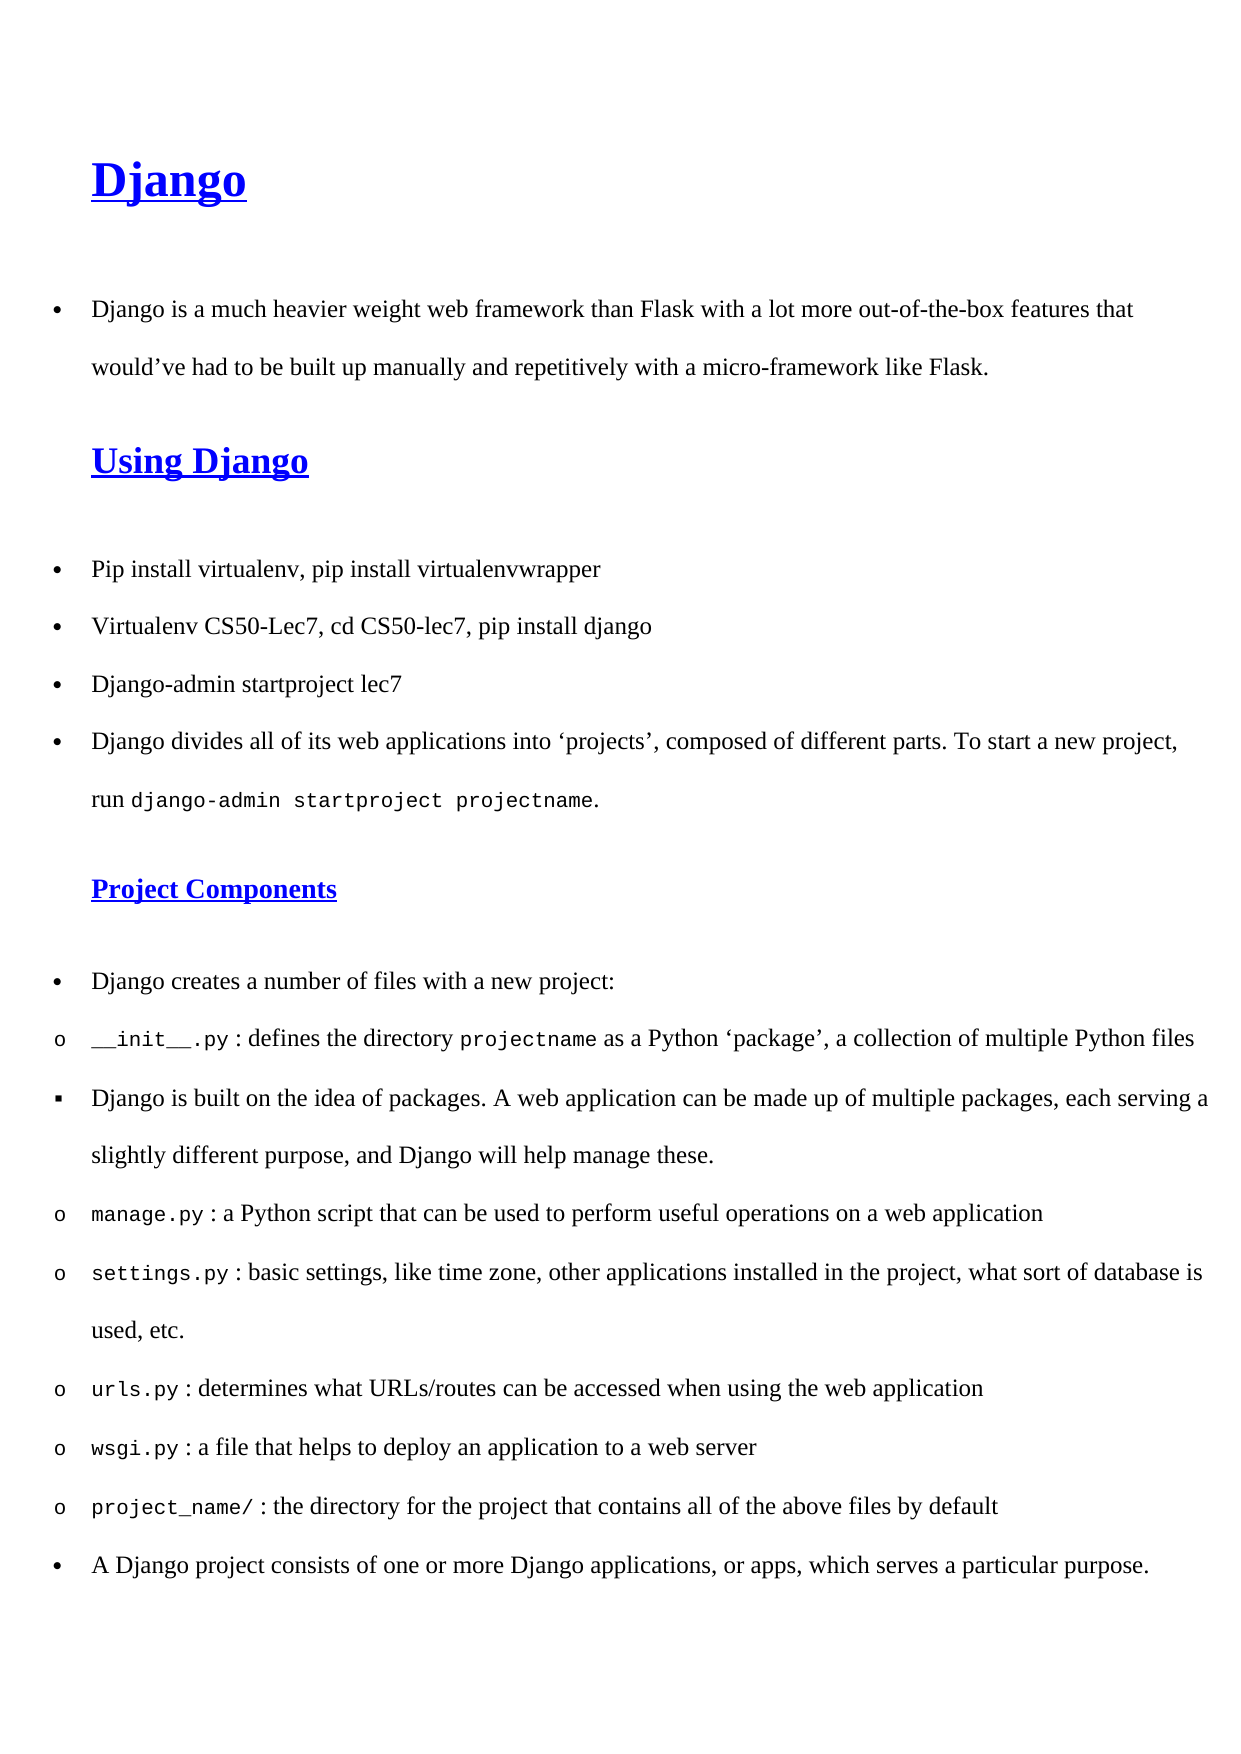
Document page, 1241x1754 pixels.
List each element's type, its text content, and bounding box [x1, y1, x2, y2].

list project_name/ : the directory for the project that contains all of the above files by default [53, 1491, 1211, 1521]
list urls.py : determines what URLs/routes can be accessed when using the web application [53, 1373, 1211, 1402]
text Django [91, 150, 1211, 207]
list Django is a much heavier weight web framework than Flask with a lot more out-of-the-box features that would’ve had to be built up manually and repetitively with a micro-framework like Flask. [53, 294, 1211, 380]
text Project Components [91, 872, 1211, 904]
list Django-admin startproject lec7 [53, 669, 1211, 697]
list Django creates a number of files with a new project: [53, 966, 1211, 995]
list Django divides all of its web applications into ‘projects’, composed of different parts. To start a new project, run django-admin startproject projectname. [53, 726, 1211, 813]
list Django is built on the idea of packages. A web application can be made up of multiple packages, each serving a slightly different purpose, and Django will help manage these. [53, 1083, 1211, 1169]
list Pip install virtualenv, pip install virtualenvwrapper [53, 554, 1211, 582]
list A Django project consists of one or more Django applications, or apps, which serves a particular purpose. [53, 1550, 1211, 1579]
list manage.py : a Python script that can be used to perform useful operations on a web application [53, 1198, 1211, 1227]
list settings.py : basic settings, like time zone, other applications installed in the project, what sort of database is used, etc. [53, 1257, 1211, 1344]
list Virtualenv CS50-Lec7, cd CS50-lec7, pip install django [53, 611, 1211, 640]
list __init__.py : defines the directory projectname as a Python ‘package’, a collection of multiple Python files [53, 1023, 1211, 1053]
text Using Django [91, 438, 1211, 481]
list wsgi.py : a file that helps to deploy an application to a web server [53, 1432, 1211, 1461]
